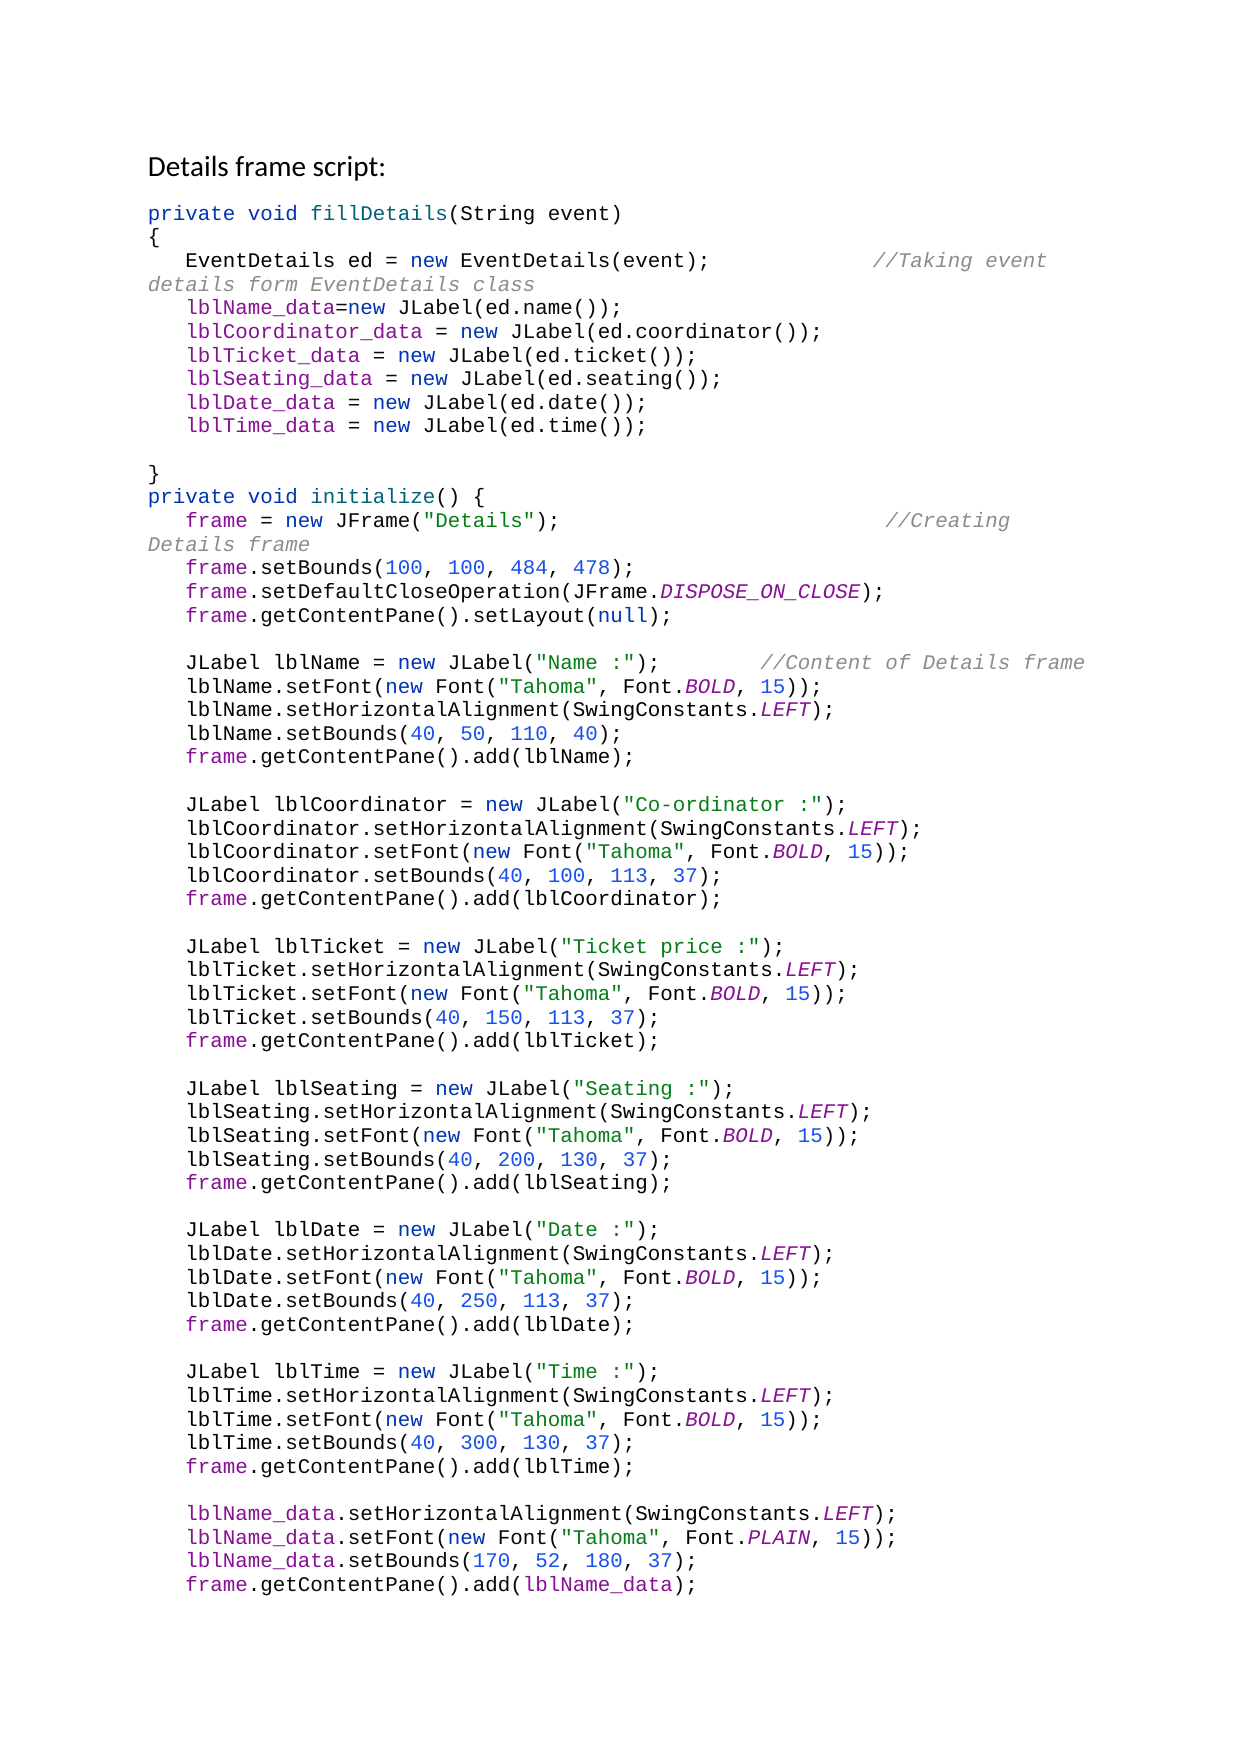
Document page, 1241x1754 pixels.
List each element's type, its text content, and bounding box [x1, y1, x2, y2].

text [148, 203, 1093, 1598]
text Details frame script: [148, 148, 1093, 183]
